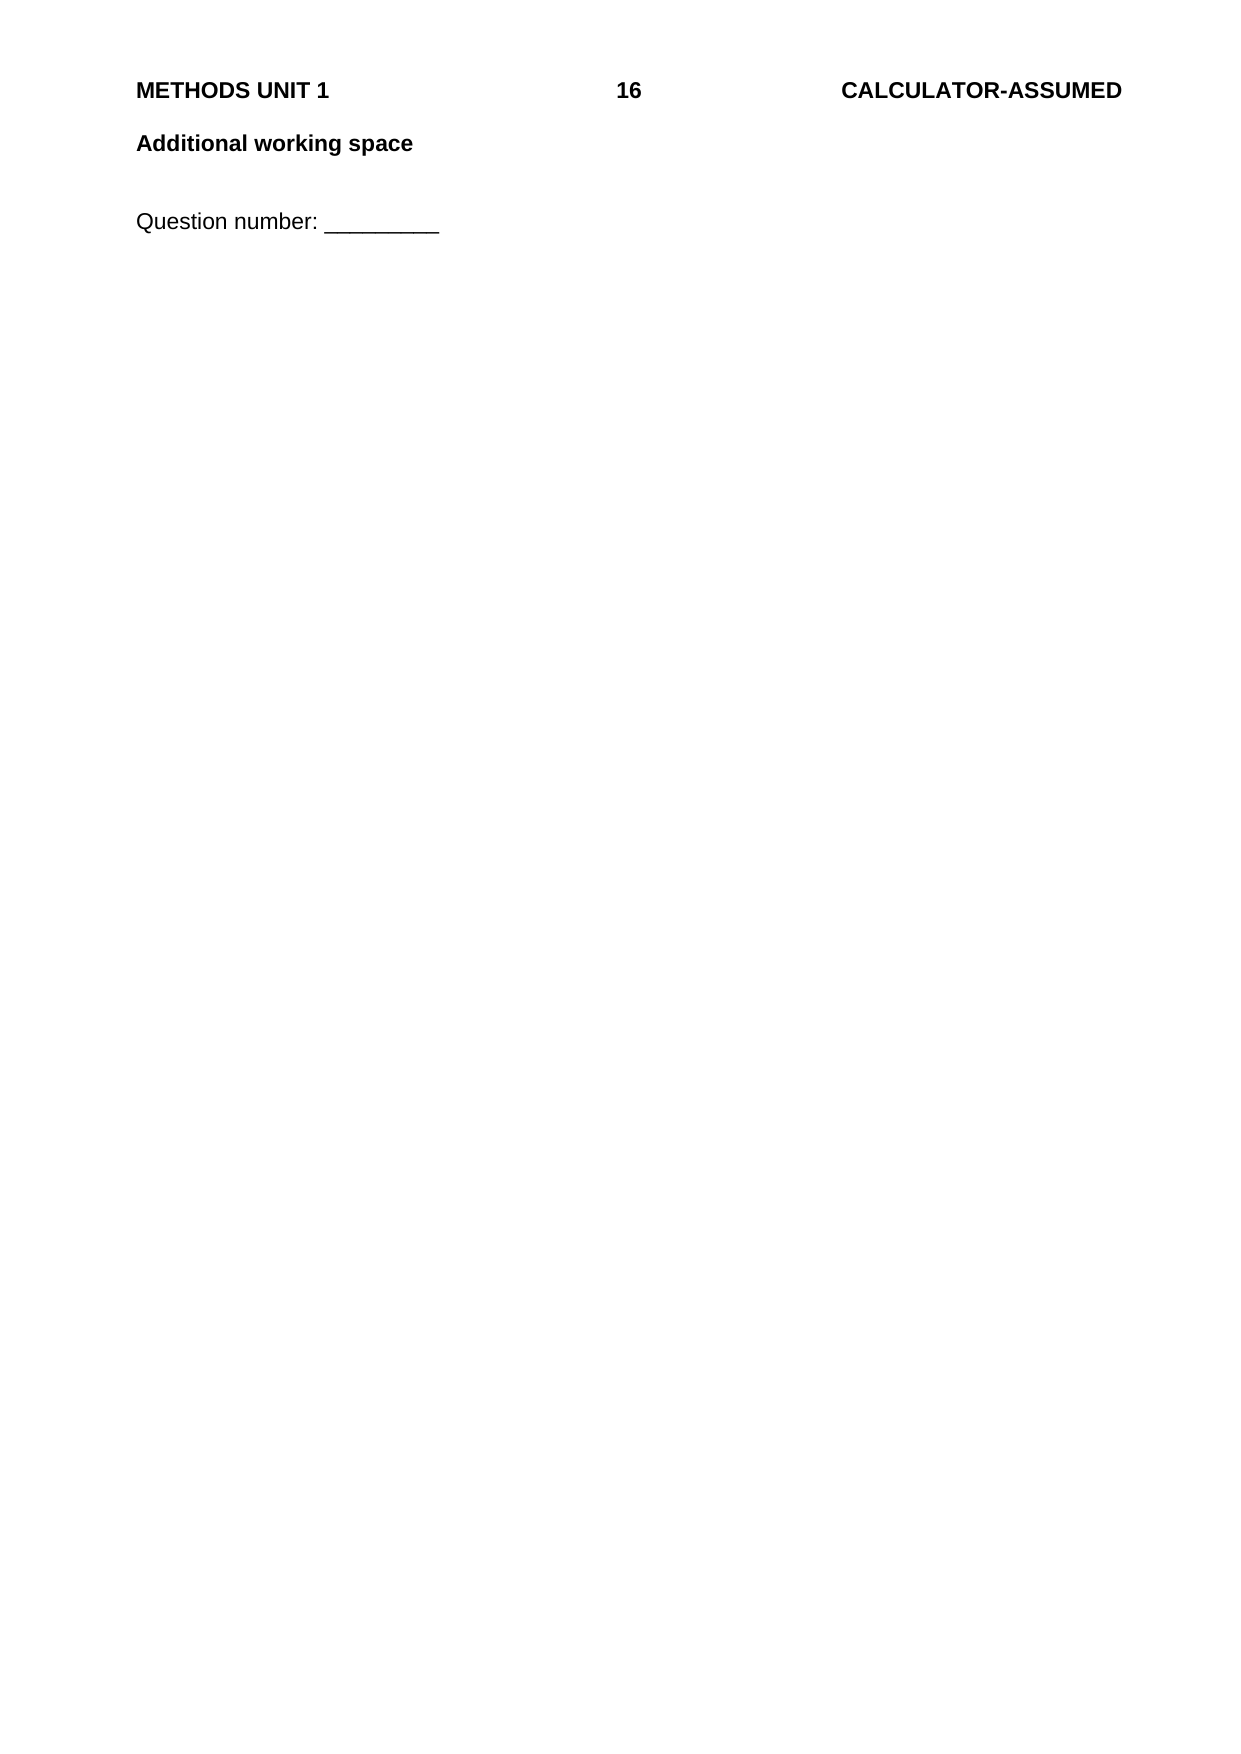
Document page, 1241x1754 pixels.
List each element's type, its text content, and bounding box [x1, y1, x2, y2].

text Additional working space [136, 130, 1122, 156]
text Question number: _________ [136, 208, 1122, 234]
